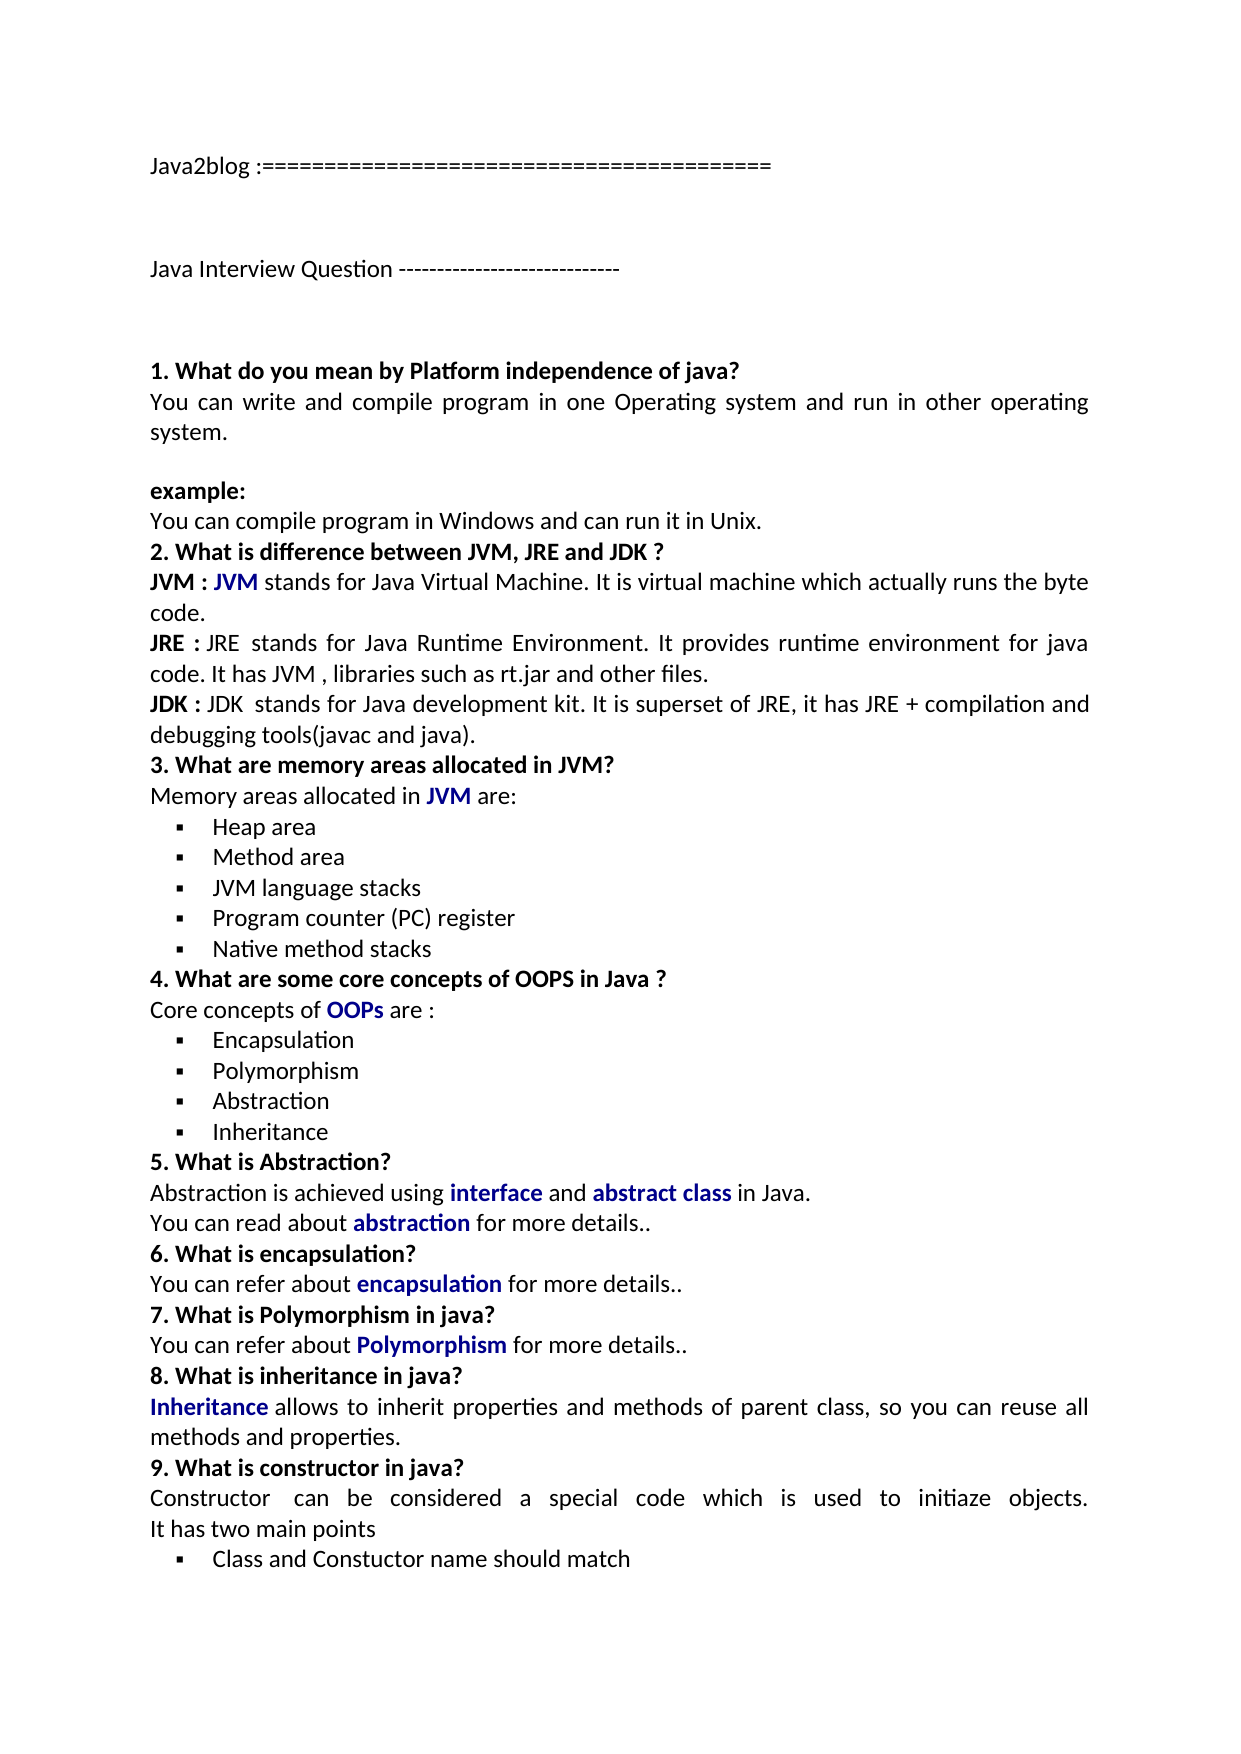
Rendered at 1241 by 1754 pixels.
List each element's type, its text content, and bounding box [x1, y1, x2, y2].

text 4. What are some core concepts of OOPS in Java ? [150, 963, 1090, 994]
text Abstraction is achieved using interface and abstract class in Java. [150, 1177, 1090, 1207]
list Method area [175, 841, 1090, 872]
text Inheritance allows to inherit properties and methods of parent class, so you can reuse all methods and properties. [150, 1391, 1090, 1452]
text You can refer about Polymorphism for more details.. [150, 1329, 1090, 1360]
list Encapsulation [175, 1024, 1090, 1055]
text 9. What is constructor in java? [150, 1452, 1090, 1482]
list JVM language stacks [175, 872, 1090, 902]
text Java Interview Question ----------------------------- [150, 253, 1090, 283]
text Core concepts of OOPs are : [150, 994, 1090, 1024]
text 6. What is encapsulation? [150, 1238, 1090, 1268]
list Polymorphism [175, 1055, 1090, 1085]
text 5. What is Abstraction? [150, 1146, 1090, 1177]
text Java2blog :========================================= [150, 150, 1090, 181]
text JRE : JRE stands for Java Runtime Environment. It provides runtime environment for java code. It has JVM , libraries such as rt.jar and other files. [150, 628, 1090, 689]
list Heap area [175, 811, 1090, 841]
list Native method stacks [175, 933, 1090, 963]
text You can refer about encapsulation for more details.. [150, 1268, 1090, 1299]
text JVM : JVM stands for Java Virtual Machine. It is virtual machine which actually runs the byte code. [150, 567, 1090, 628]
text 3. What are memory areas allocated in JVM? [150, 750, 1090, 780]
text Memory areas allocated in JVM are: [150, 780, 1090, 811]
text 2. What is difference between JVM, JRE and JDK ? [150, 536, 1090, 567]
text example: You can compile program in Windows and can run it in Unix. [150, 475, 1090, 536]
text Constructor can be considered a special code which is used to initiaze objects. It has two main points [150, 1482, 1090, 1543]
text 8. What is inheritance in java? [150, 1360, 1090, 1391]
text 1. What do you mean by Platform independence of java? [150, 355, 1090, 386]
text 7. What is Polymorphism in java? [150, 1299, 1090, 1329]
list Inheritance [175, 1116, 1090, 1146]
text You can read about abstraction for more details.. [150, 1207, 1090, 1238]
list Abstraction [175, 1085, 1090, 1116]
list Program counter (PC) register [175, 902, 1090, 933]
list Class and Constuctor name should match [175, 1543, 1090, 1574]
text You can write and compile program in one Operating system and run in other operating system. [150, 386, 1090, 475]
text JDK : JDK stands for Java development kit. It is superset of JRE, it has JRE + compilation and debugging tools(javac and java). [150, 689, 1090, 750]
